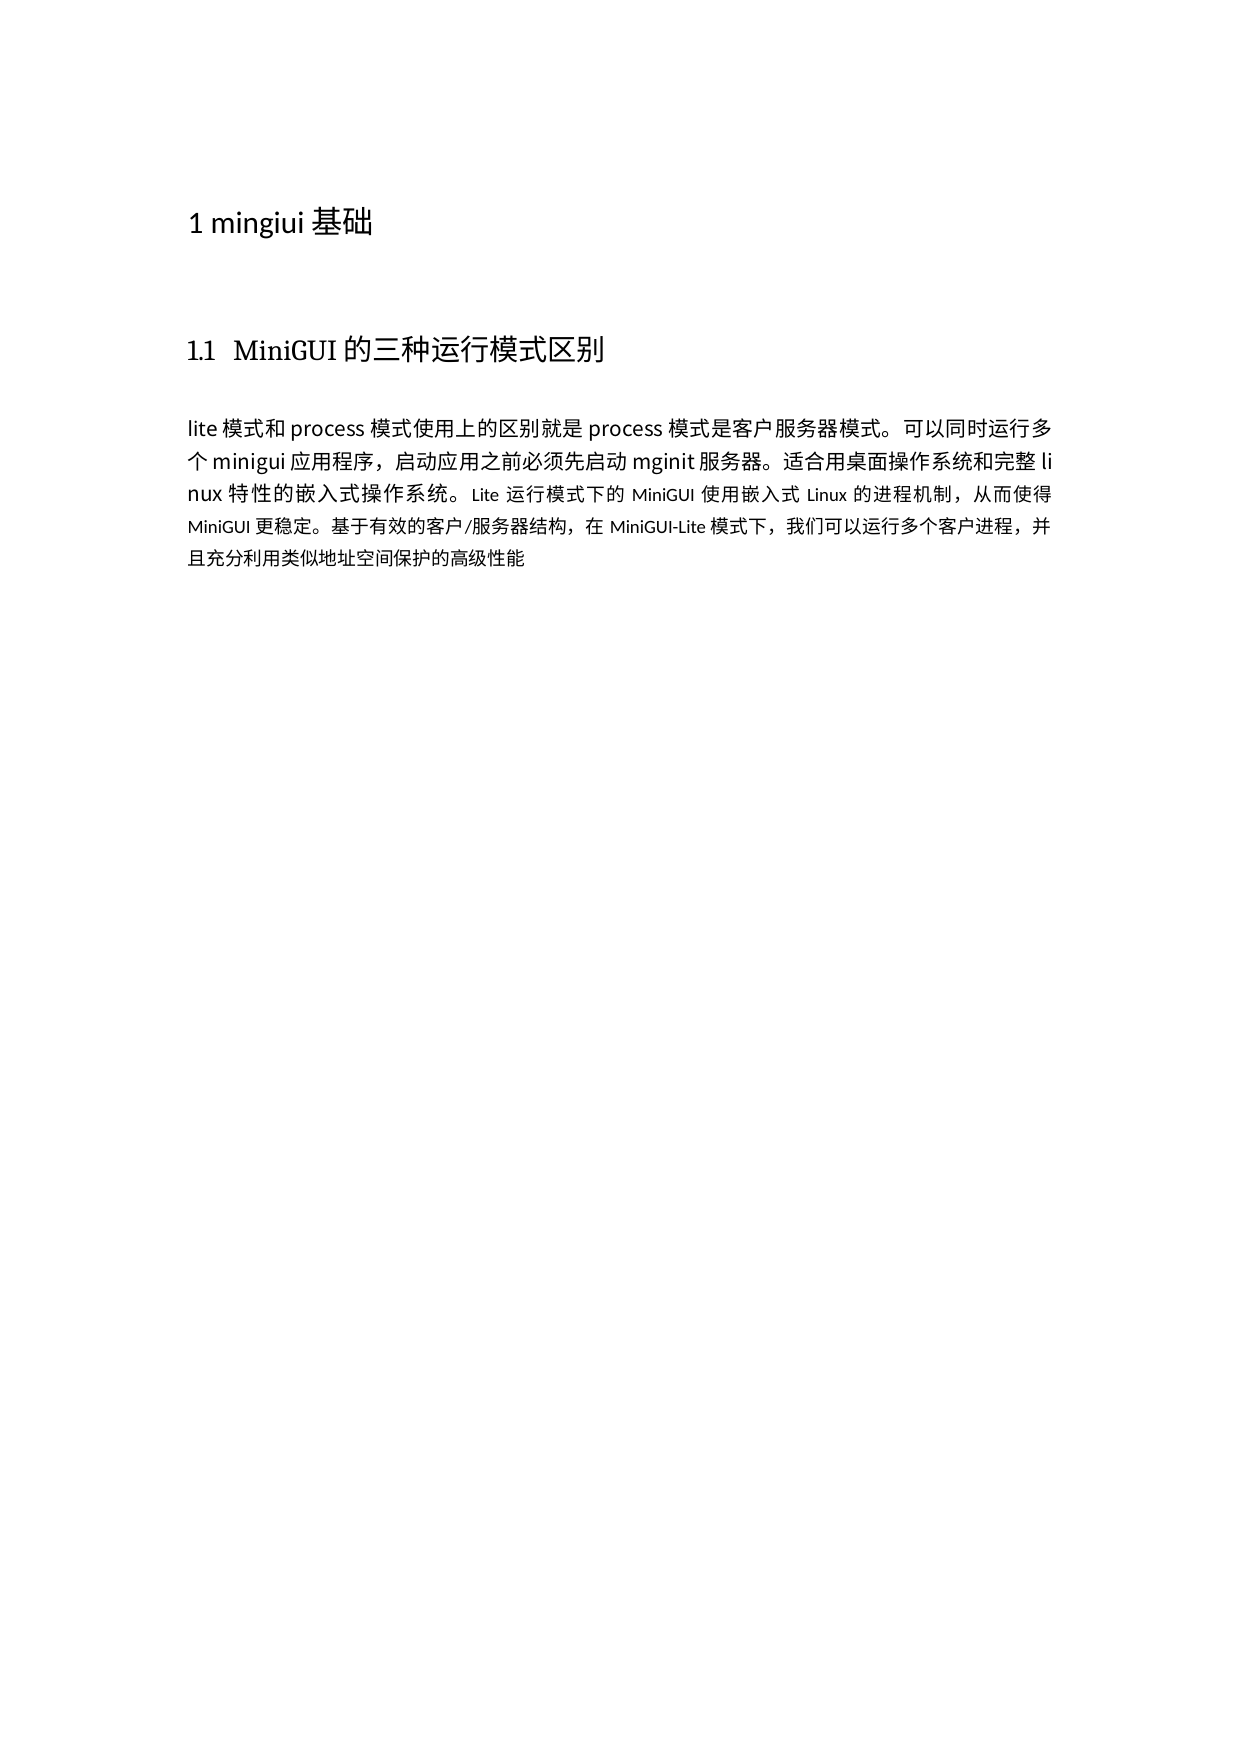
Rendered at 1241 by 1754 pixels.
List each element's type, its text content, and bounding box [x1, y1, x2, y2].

subtitle 1 mingiui基础 [187, 187, 1053, 252]
subtitle MiniGUI 的三种运行模式区别 [187, 316, 1053, 381]
text lite模式和process模式使用上的区别就是process模式是客户服务器模式。可以同时运行多个minigui应用程序，启动应用之前必须先启动mginit服务器。适合用桌面操作系统和完整linux特性的嵌入式操作系统。Lite 运行模式下的 MiniGUI 使用嵌入式 Linux 的进程机制，从而使得 MiniGUI 更稳定。基于有效的客户/服务器结构，在 MiniGUI-Lite 模式下，我们可以运行多个客户进程，并且充分利用类似地址空间保护的高级性能 [187, 411, 1053, 574]
